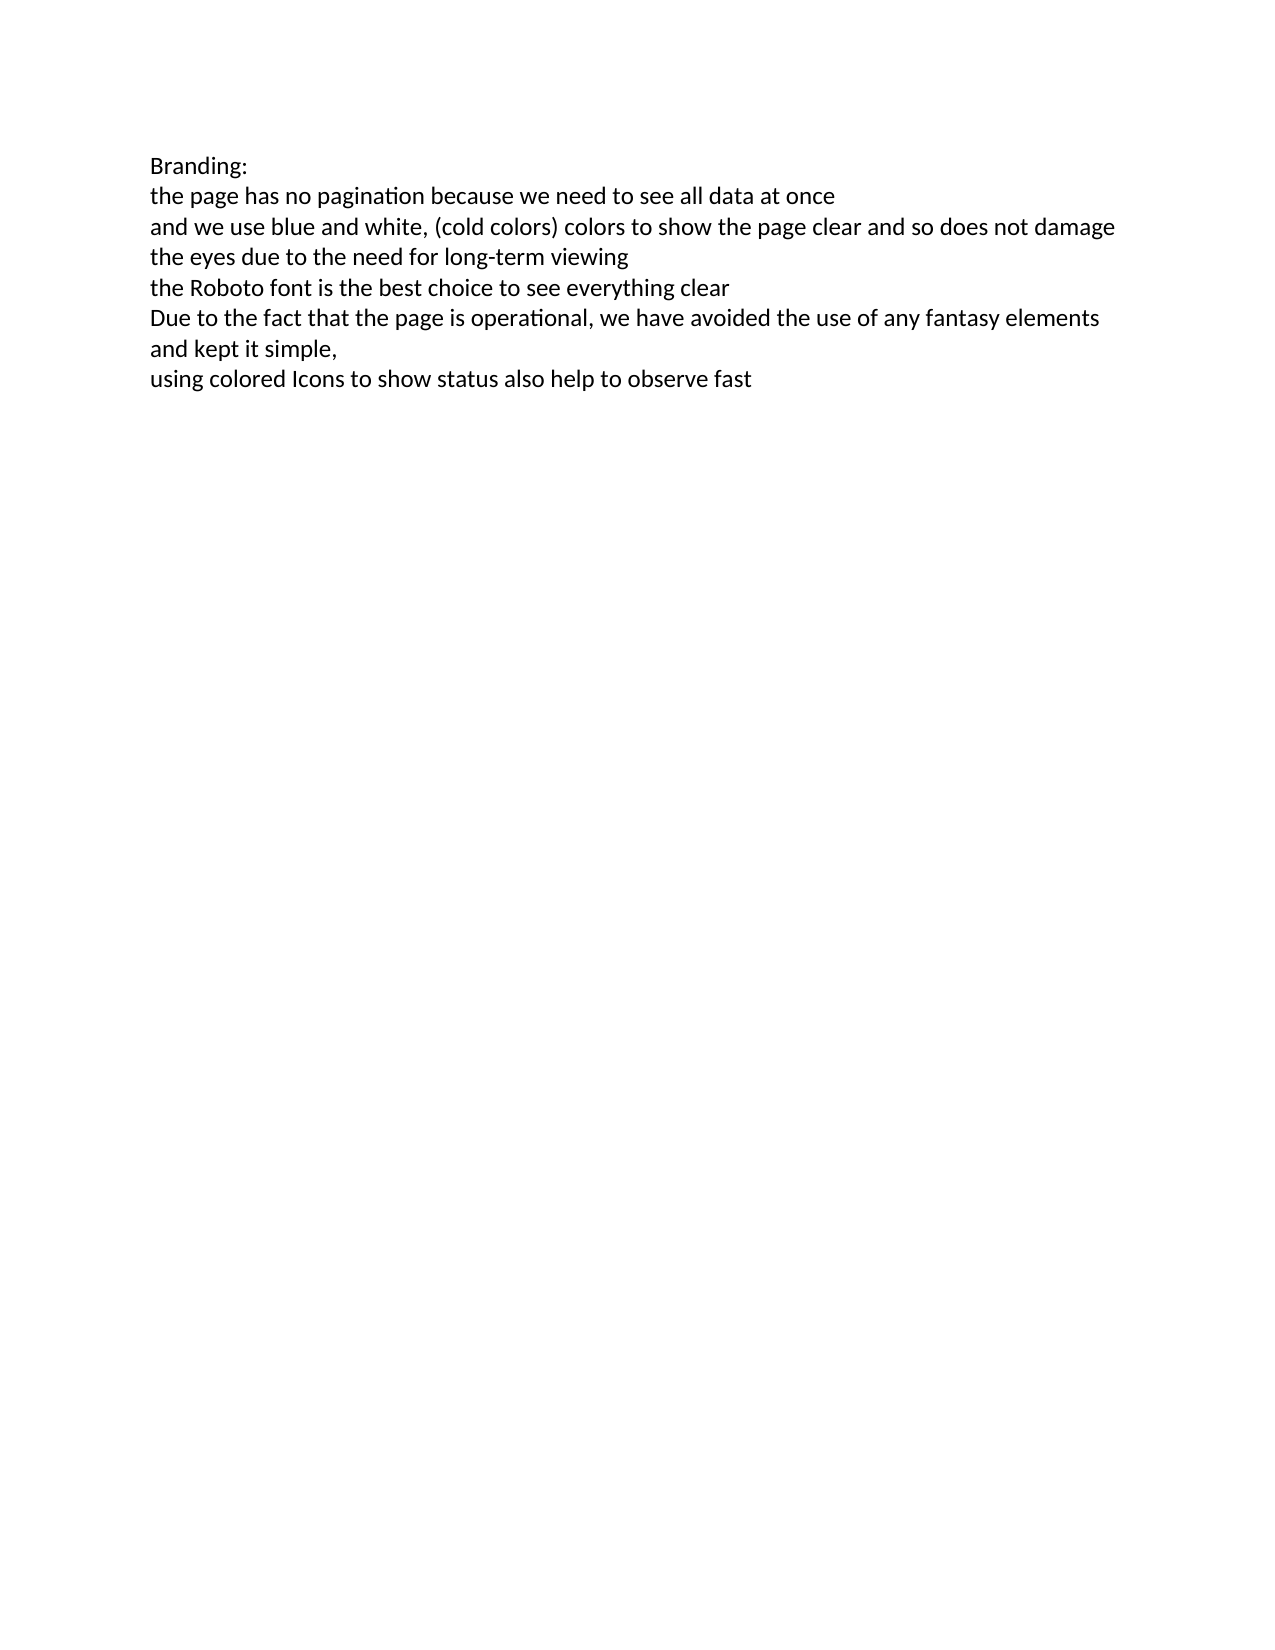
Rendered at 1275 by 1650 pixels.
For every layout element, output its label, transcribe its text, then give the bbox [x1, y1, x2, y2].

text Branding: [150, 150, 1125, 181]
text the Roboto font is the best choice to see everything clear [150, 272, 1125, 303]
text Due to the fact that the page is operational, we have avoided the use of any fantasy elements and kept it simple, [150, 303, 1125, 364]
text the page has no pagination because we need to see all data at once [150, 181, 1125, 211]
text and we use blue and white, (cold colors) colors to show the page clear and so does not damage the eyes due to the need for long-term viewing [150, 211, 1125, 272]
text using colored Icons to show status also help to observe fast [150, 364, 1125, 394]
